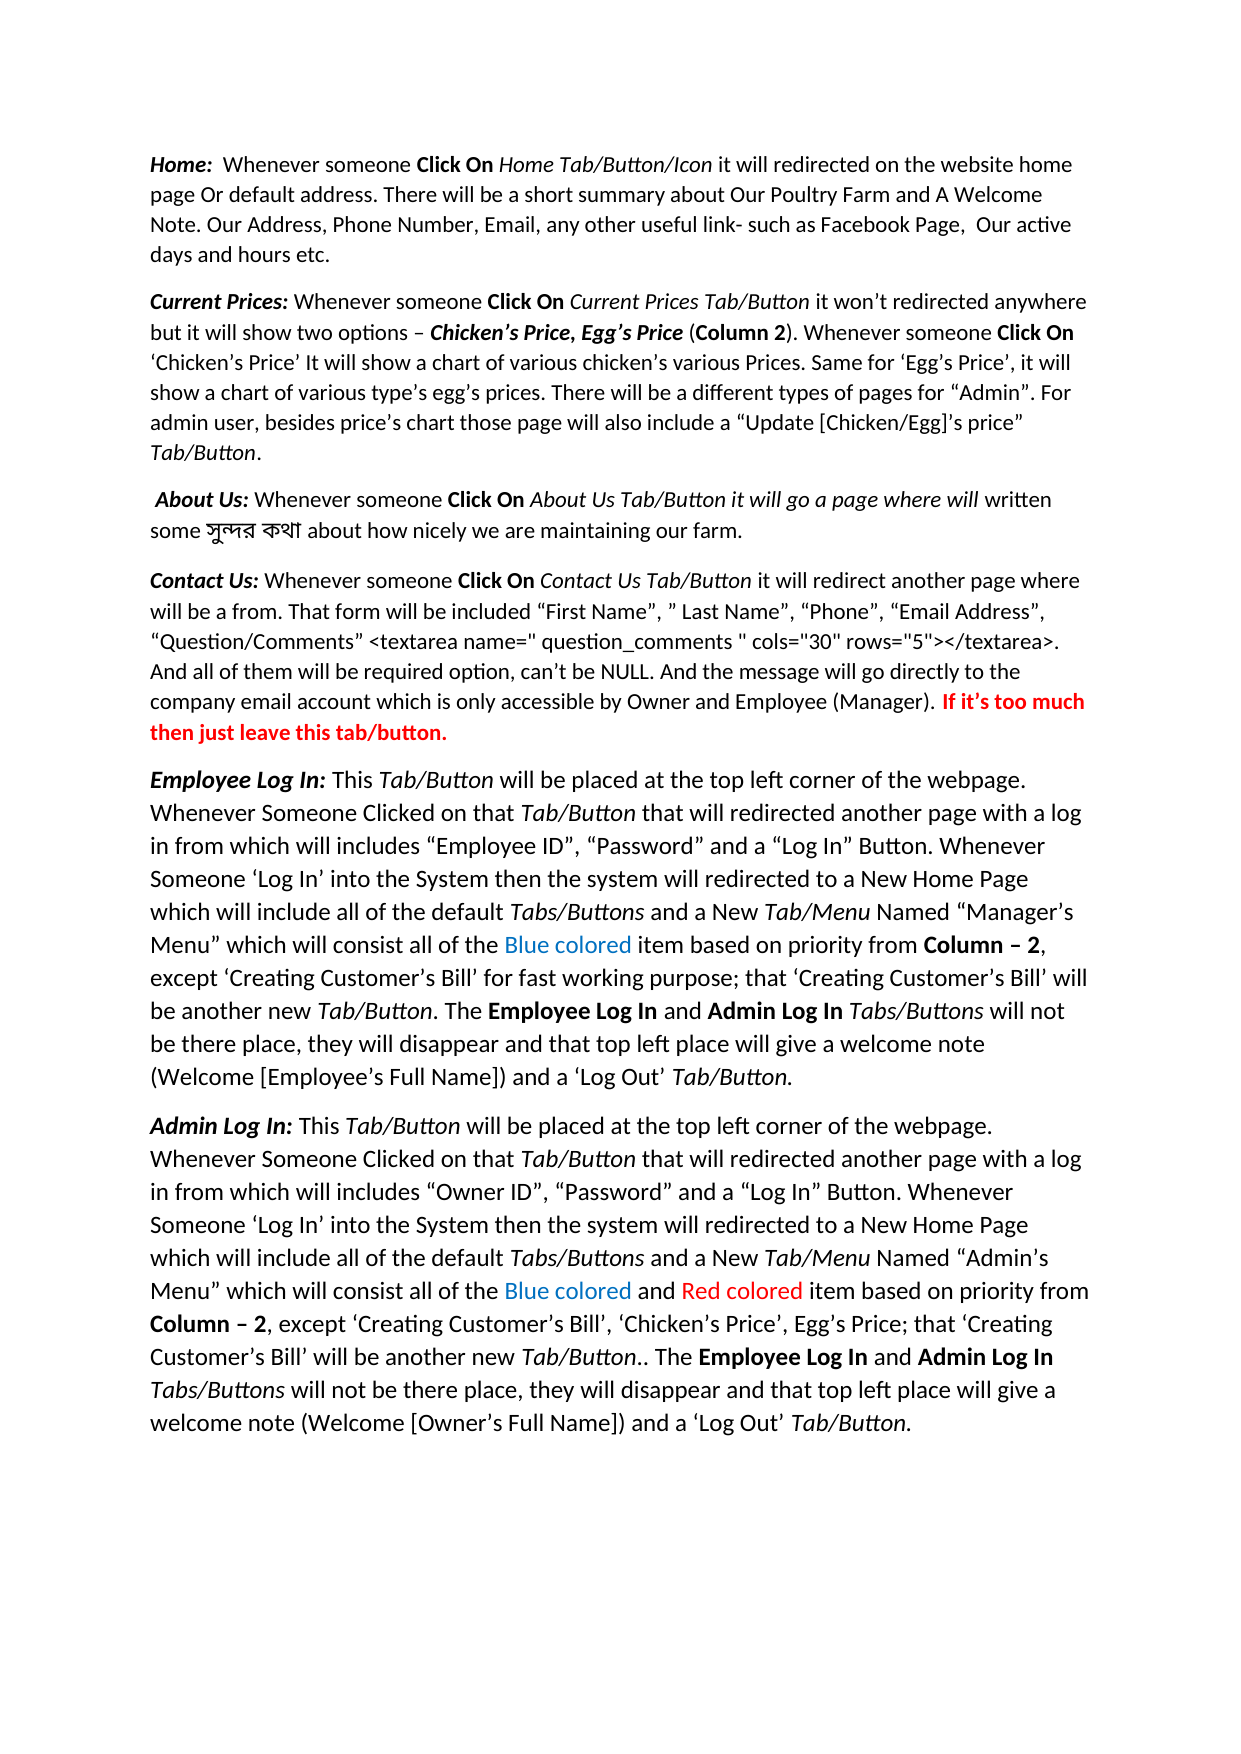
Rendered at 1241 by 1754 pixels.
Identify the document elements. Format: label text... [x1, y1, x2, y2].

text Current Prices: Whenever someone Click On Current Prices Tab/Button it won’t redirected anywhere but it will show two options – Chicken’s Price, Egg’s Price (Column 2). Whenever someone Click On ‘Chicken’s Price’ It will show a chart of various chicken’s various Prices. Same for ‘Egg’s Price’, it will show a chart of various type’s egg’s prices. There will be a different types of pages for “Admin”. For admin user, besides price’s chart those page will also include a “Update [Chicken/Egg]’s price” Tab/Button. [150, 287, 1090, 467]
text Admin Log In: This Tab/Button will be placed at the top left corner of the webpage. Whenever Someone Clicked on that Tab/Button that will redirected another page with a log in from which will includes “Owner ID”, “Password” and a “Log In” Button. Whenever Someone ‘Log In’ into the System then the system will redirected to a New Home Page which will include all of the default Tabs/Buttons and a New Tab/Menu Named “Admin’s Menu” which will consist all of the Blue colored and Red colored item based on priority from Column – 2, except ‘Creating Customer’s Bill’, ‘Chicken’s Price’, Egg’s Price; that ‘Creating Customer’s Bill’ will be another new Tab/Button.. The Employee Log In and Admin Log In Tabs/Buttons will not be there place, they will disappear and that top left place will give a welcome note (Welcome [Owner’s Full Name]) and a ‘Log Out’ Tab/Button. [150, 1110, 1090, 1437]
text Contact Us: Whenever someone Click On Contact Us Tab/Button it will redirect another page where will be a from. That form will be included “First Name”, ” Last Name”, “Phone”, “Email Address”, “Question/Comments” <textarea name=" question_comments " cols="30" rows="5"></textarea>. And all of them will be required option, can’t be NULL. And the message will go directly to the company email account which is only accessible by Owner and Employee (Manager). If it’s too much then just leave this tab/button. [150, 567, 1090, 746]
text Employee Log In: This Tab/Button will be placed at the top left corner of the webpage. Whenever Someone Clicked on that Tab/Button that will redirected another page with a log in from which will includes “Employee ID”, “Password” and a “Log In” Button. Whenever Someone ‘Log In’ into the System then the system will redirected to a New Home Page which will include all of the default Tabs/Buttons and a New Tab/Menu Named “Manager’s Menu” which will consist all of the Blue colored item based on priority from Column – 2, except ‘Creating Customer’s Bill’ for fast working purpose; that ‘Creating Customer’s Bill’ will be another new Tab/Button. The Employee Log In and Admin Log In Tabs/Buttons will not be there place, they will disappear and that top left place will give a welcome note (Welcome [Employee’s Full Name]) and a ‘Log Out’ Tab/Button. [150, 764, 1090, 1091]
text About Us: Whenever someone Click On About Us Tab/Button it will go a page where will written some সুন্দর কথা about how nicely we are maintaining our farm. [150, 485, 1090, 547]
text Home: Whenever someone Click On Home Tab/Button/Icon it will redirected on the website home page Or default address. There will be a short summary about Our Poultry Farm and A Welcome Note. Our Address, Phone Number, Email, any other useful link- such as Facebook Page, Our active days and hours etc. [150, 150, 1090, 269]
